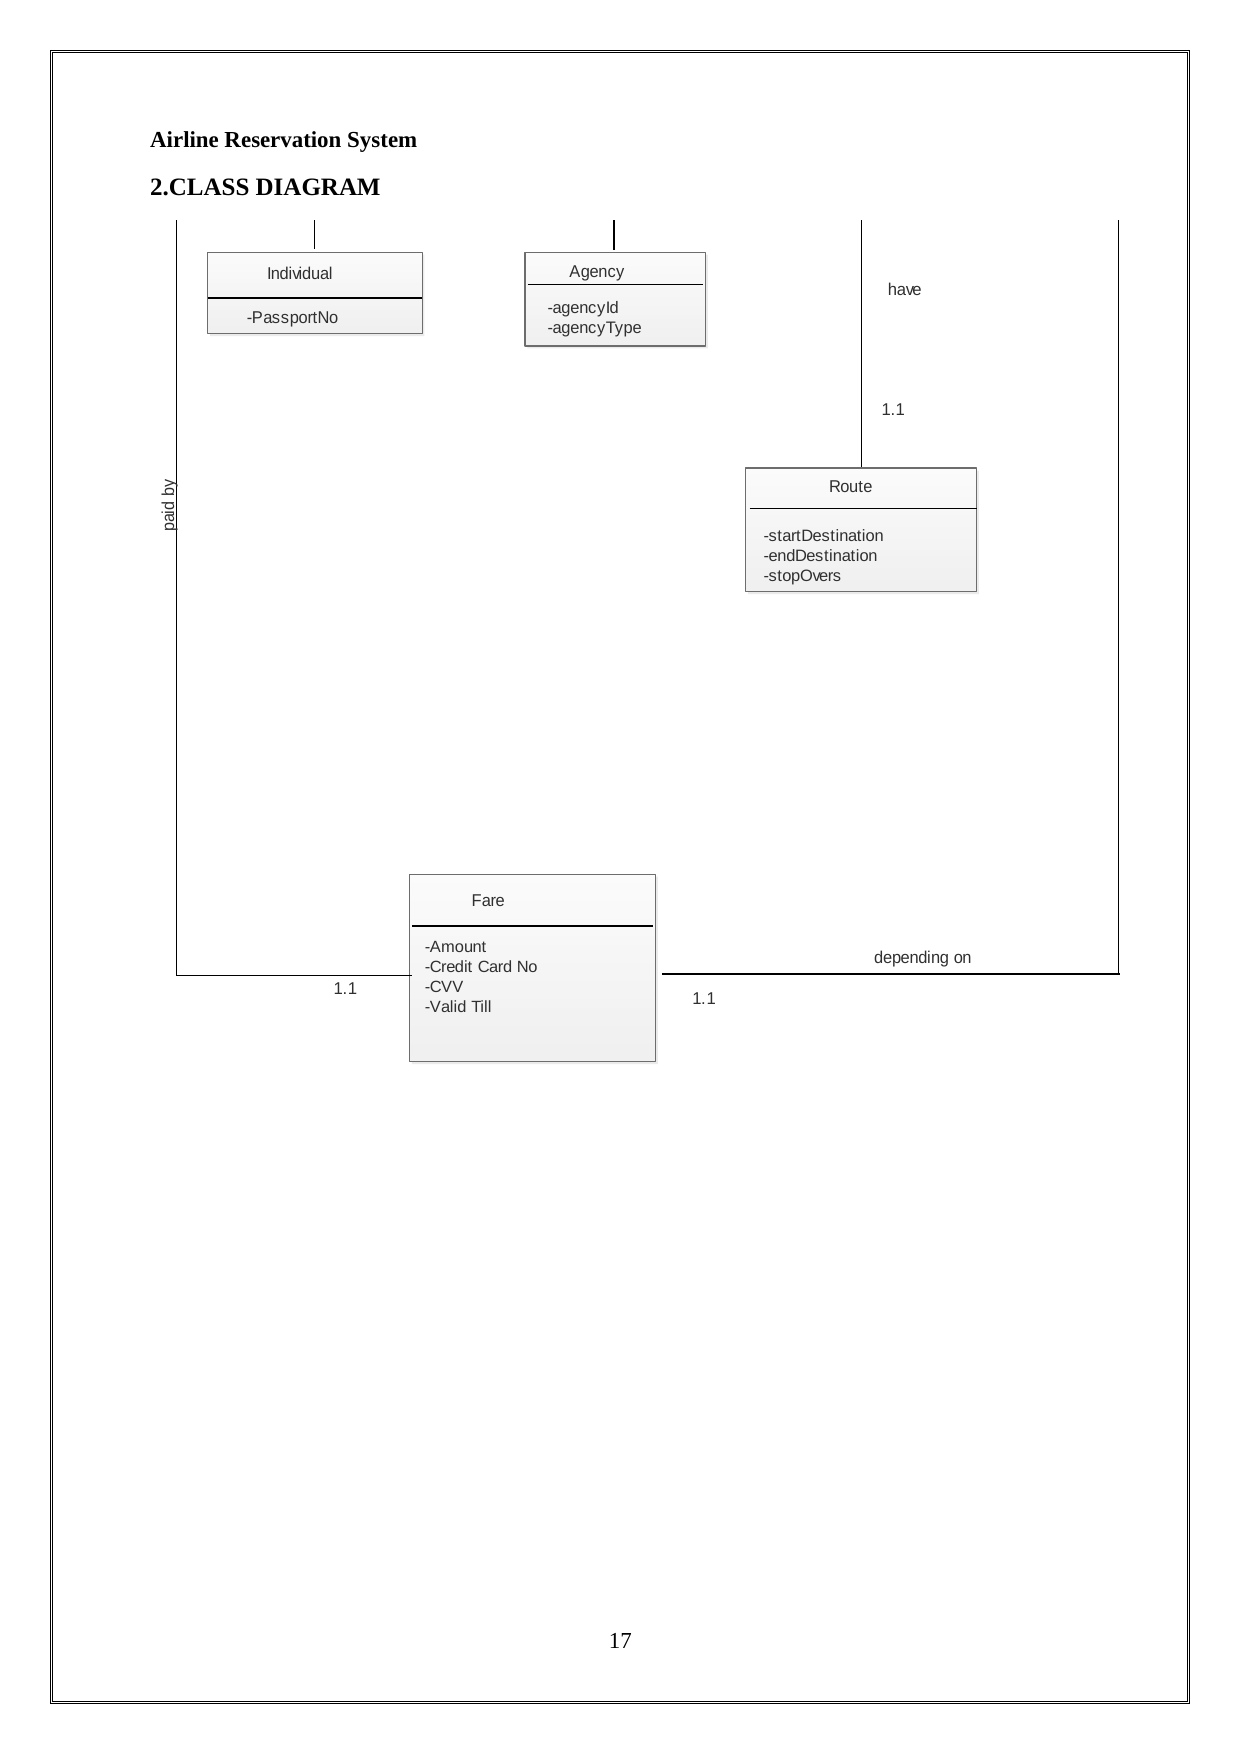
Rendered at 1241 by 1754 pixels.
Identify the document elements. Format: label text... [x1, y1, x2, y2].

text 2.CLASS DIAGRAM [150, 179, 1090, 200]
